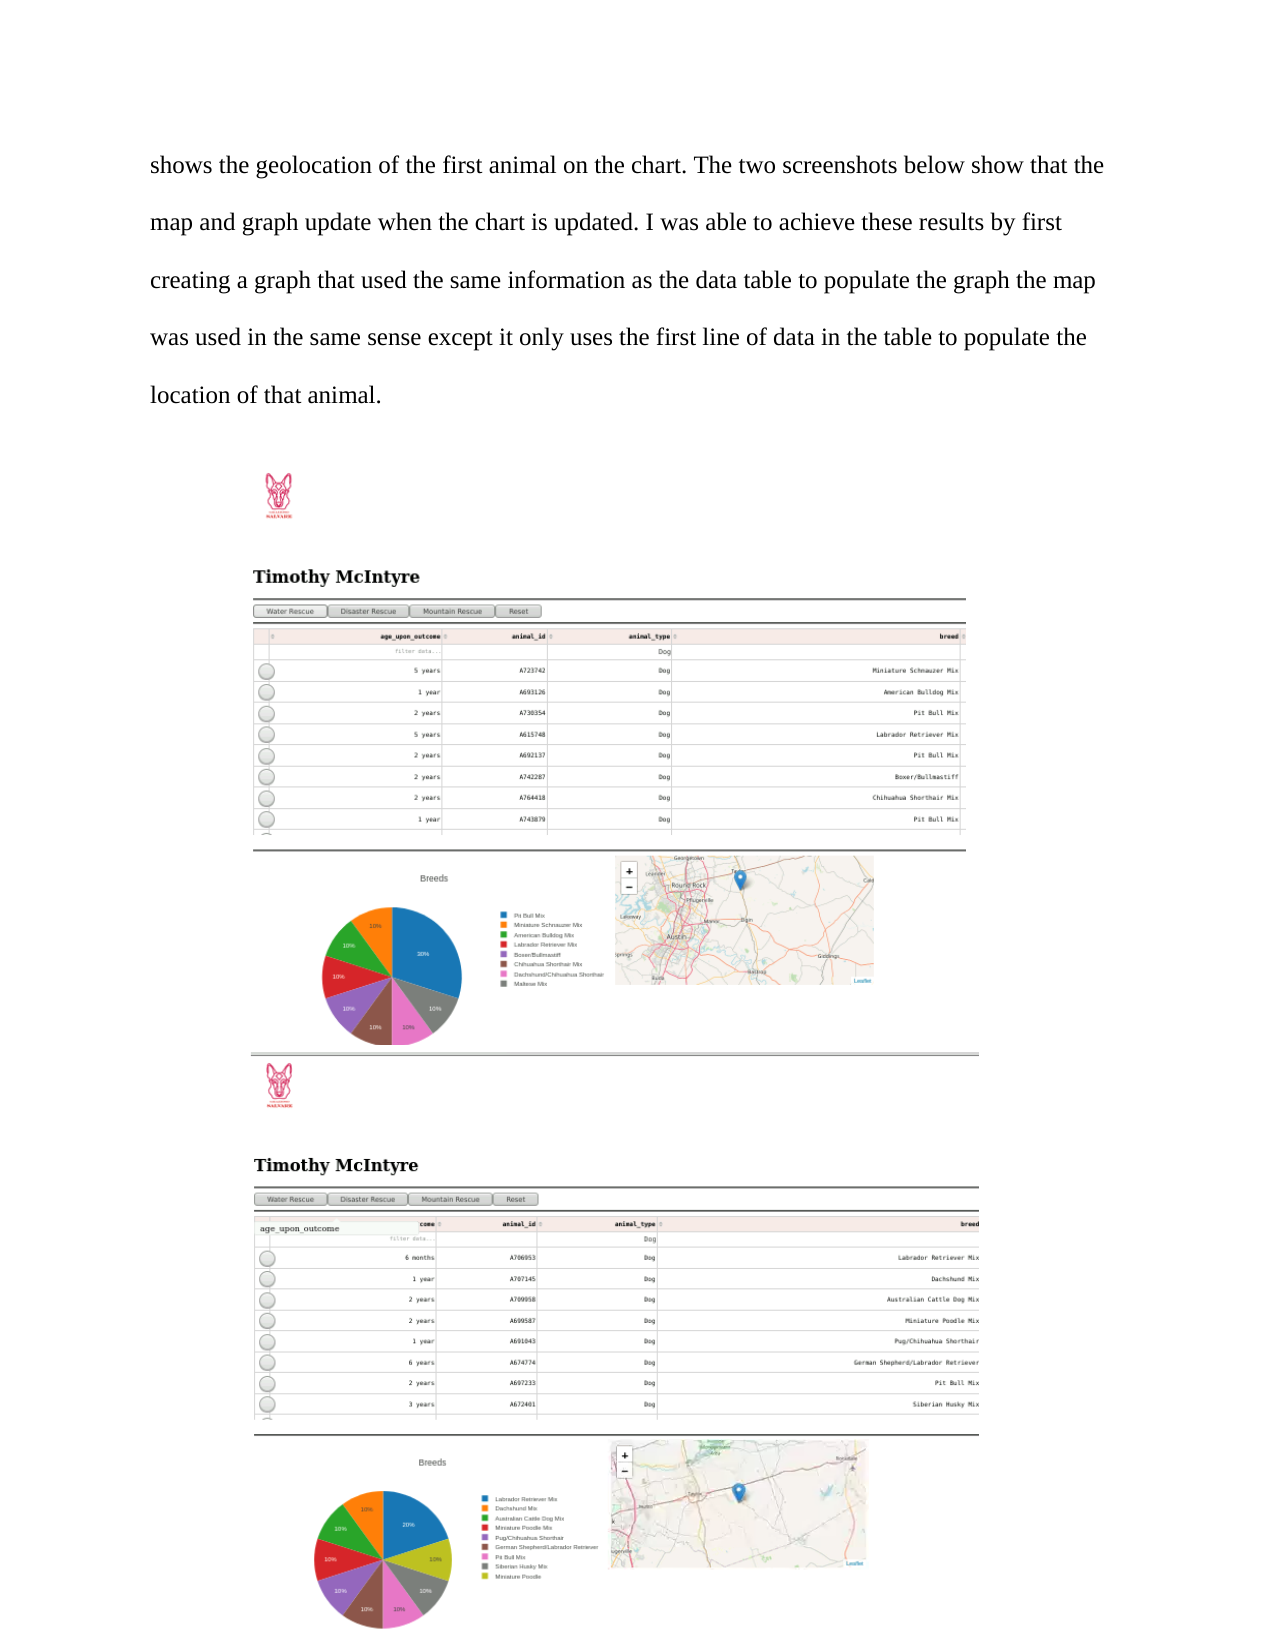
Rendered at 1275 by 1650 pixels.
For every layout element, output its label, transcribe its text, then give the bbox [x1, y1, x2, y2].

picture [250, 467, 966, 1045]
picture [250, 1052, 979, 1646]
text shows the geolocation of the first animal on the chart. The two screenshots below show that the map and graph update when the chart is updated. I was able to achieve these results by first creating a graph that used the same information as the data table to populate the graph the map was used in the same sense except it only uses the first line of data in the table to populate the location of that animal. [150, 150, 1125, 409]
